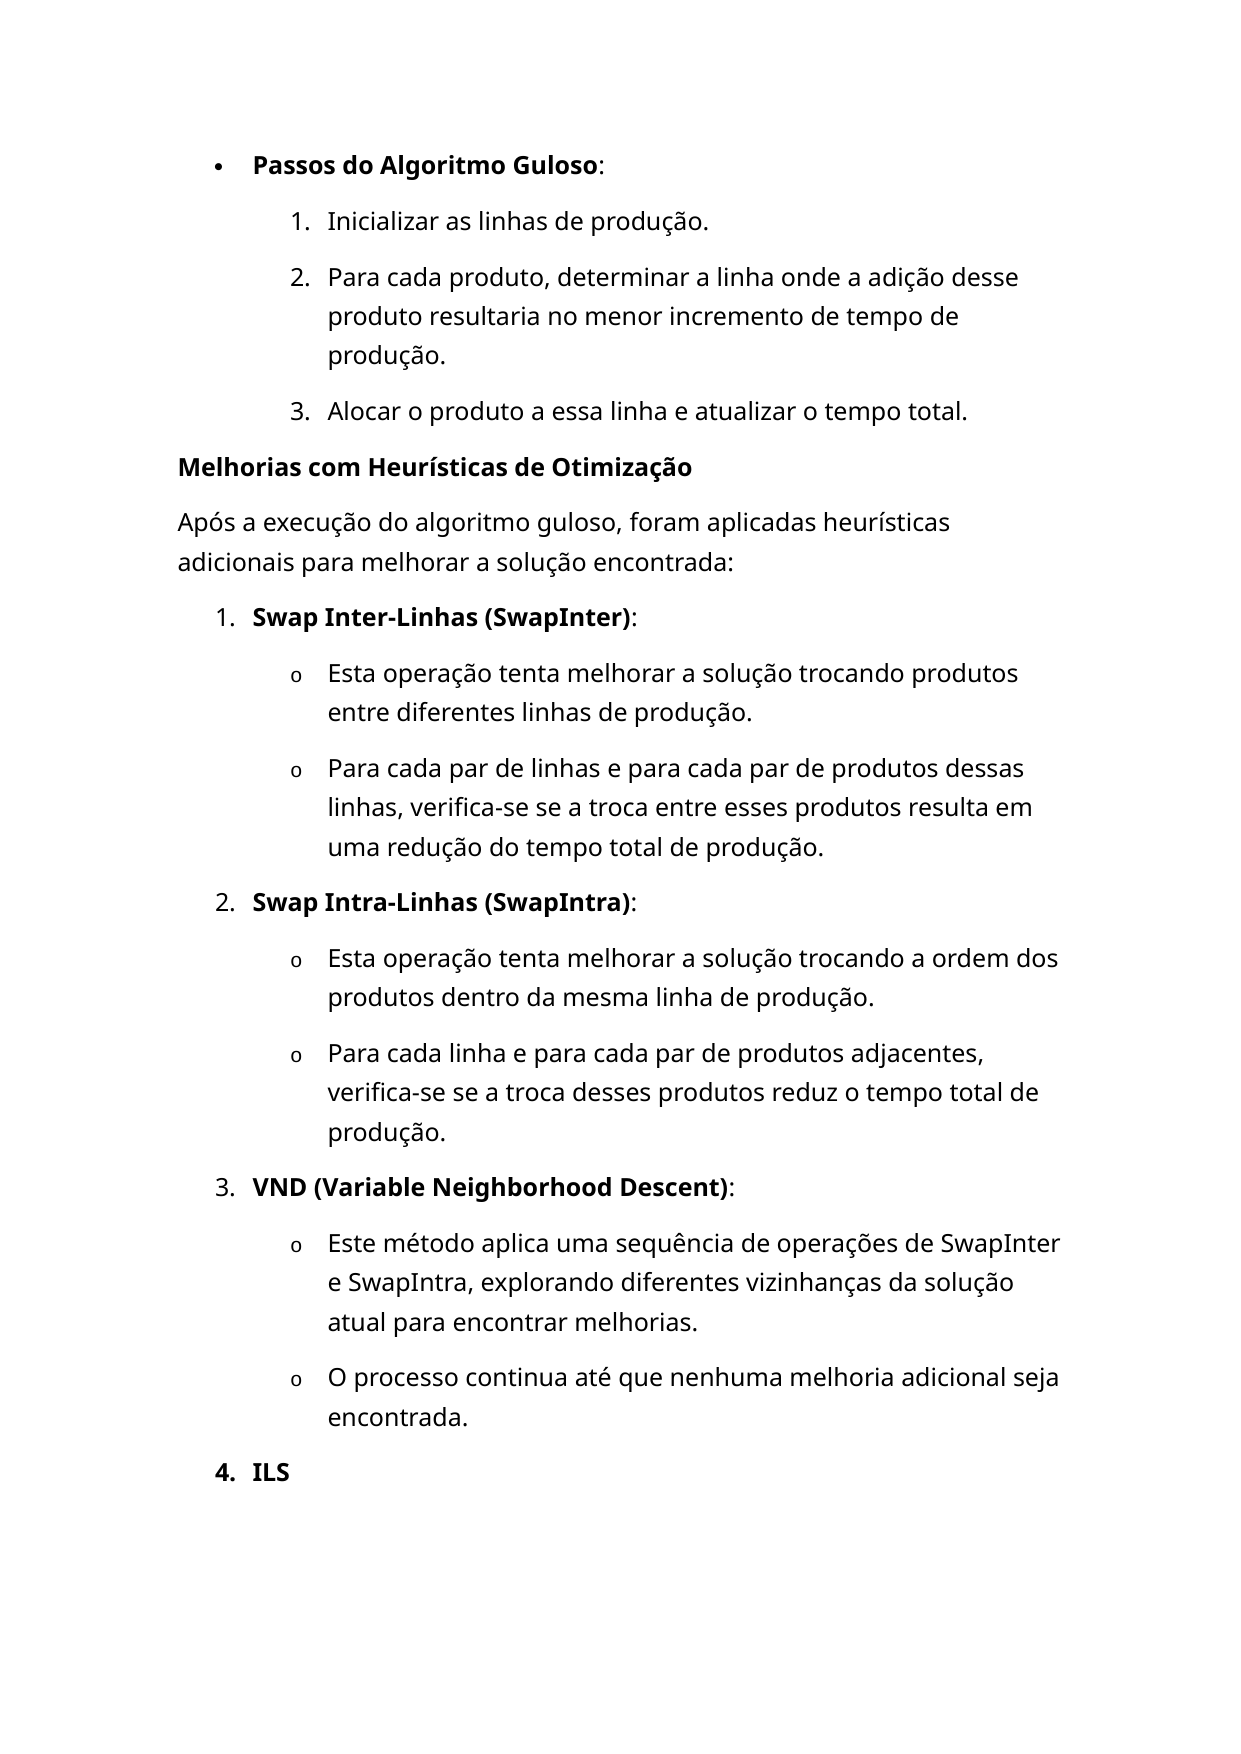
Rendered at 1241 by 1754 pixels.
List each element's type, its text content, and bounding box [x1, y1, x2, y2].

list Inicializar as linhas de produção. [290, 203, 1063, 237]
list Para cada produto, determinar a linha onde a adição desse produto resultaria no menor incremento de tempo de produção. [290, 259, 1063, 372]
list ILS [215, 1455, 1063, 1489]
list Swap Intra-Linhas (SwapIntra): [215, 885, 1063, 919]
text Após a execução do algoritmo guloso, foram aplicadas heurísticas adicionais para melhorar a solução encontrada: [177, 505, 1063, 578]
list Este método aplica uma sequência de operações de SwapInter e SwapIntra, explorando diferentes vizinhanças da solução atual para encontrar melhorias. [290, 1226, 1063, 1338]
list Swap Inter-Linhas (SwapInter): [215, 600, 1063, 634]
text Melhorias com Heurísticas de Otimização [177, 449, 1063, 483]
list Passos do Algoritmo Guloso: [215, 148, 1063, 182]
list Alocar o produto a essa linha e atualizar o tempo total. [290, 393, 1063, 427]
list VND (Variable Neighborhood Descent): [215, 1170, 1063, 1204]
list Esta operação tenta melhorar a solução trocando a ordem dos produtos dentro da mesma linha de produção. [290, 941, 1063, 1014]
list Para cada linha e para cada par de produtos adjacentes, verifica-se se a troca desses produtos reduz o tempo total de produção. [290, 1036, 1063, 1148]
list Esta operação tenta melhorar a solução trocando produtos entre diferentes linhas de produção. [290, 656, 1063, 729]
list O processo continua até que nenhuma melhoria adicional seja encontrada. [290, 1360, 1063, 1433]
list Para cada par de linhas e para cada par de produtos dessas linhas, verifica-se se a troca entre esses produtos resulta em uma redução do tempo total de produção. [290, 751, 1063, 863]
